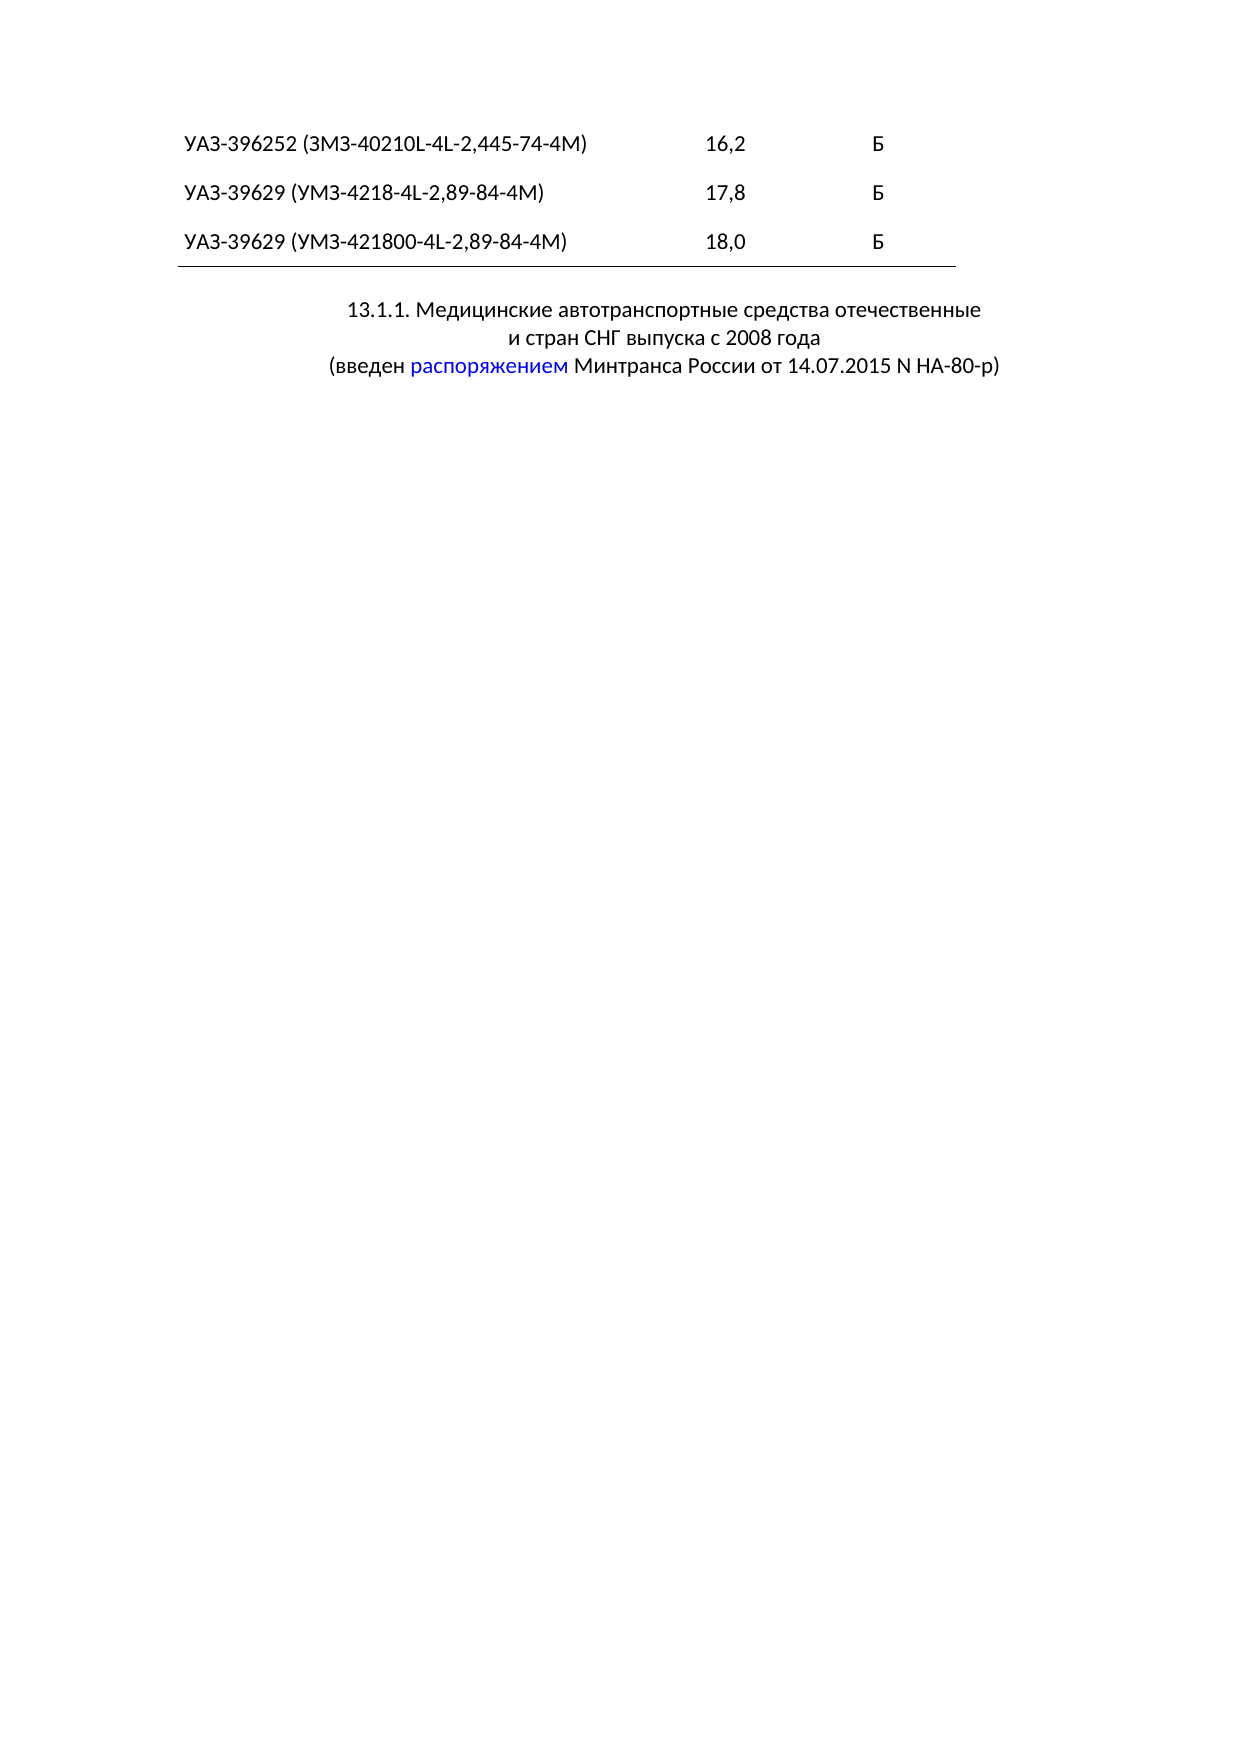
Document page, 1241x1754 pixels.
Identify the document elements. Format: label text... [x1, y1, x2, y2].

text (введен распоряжением Минтранса России от 14.07.2015 N НА-80-р) [177, 351, 1152, 379]
text и стран СНГ выпуска с 2008 года [177, 323, 1152, 351]
text 13.1.1. Медицинские автотранспортные средства отечественные [177, 295, 1152, 323]
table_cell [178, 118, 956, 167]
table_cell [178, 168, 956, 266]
